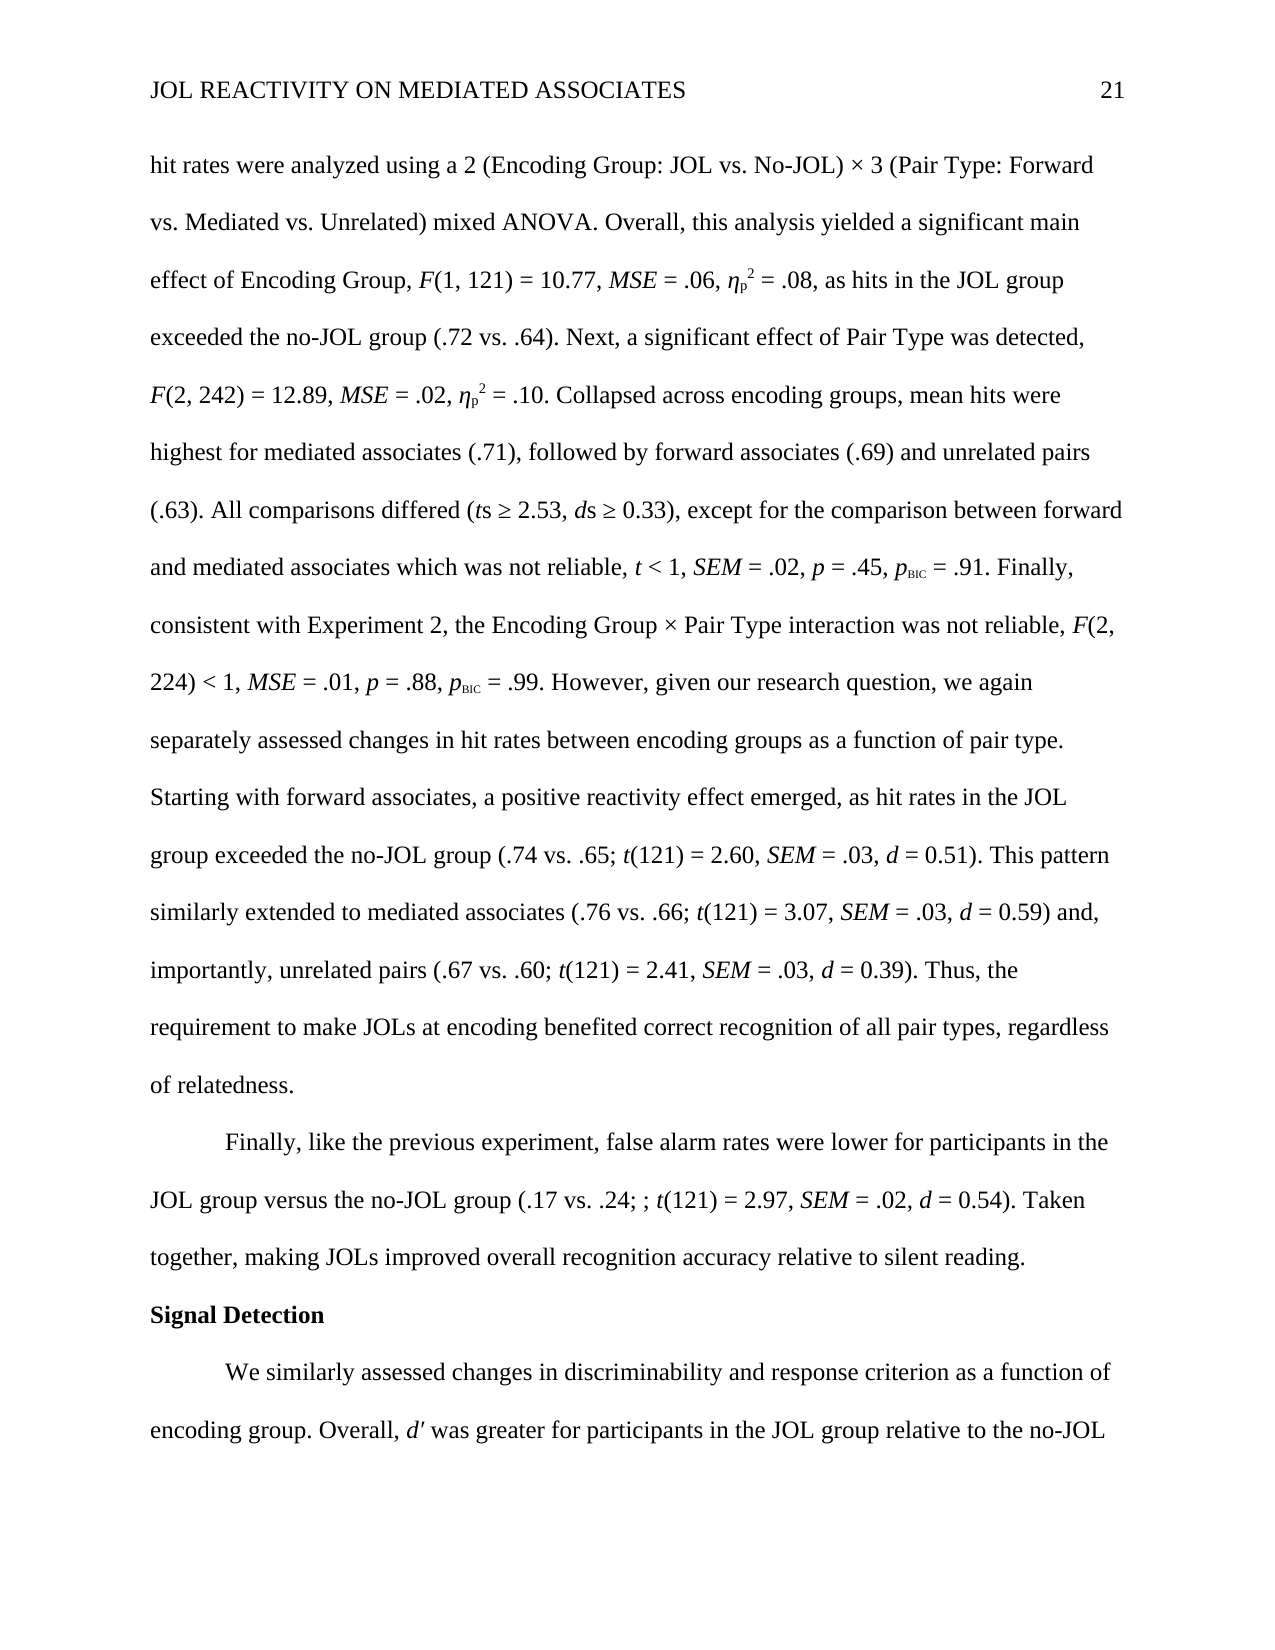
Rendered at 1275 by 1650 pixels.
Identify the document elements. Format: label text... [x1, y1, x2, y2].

text Finally, like the previous experiment, false alarm rates were lower for participants in the JOL group versus the no-JOL group (.17 vs. .24; ; t(121) = 2.97, SEM = .02, d = 0.54). Taken together, making JOLs improved overall recognition accuracy relative to silent reading. [150, 1127, 1125, 1271]
text Signal Detection [150, 1300, 1125, 1329]
